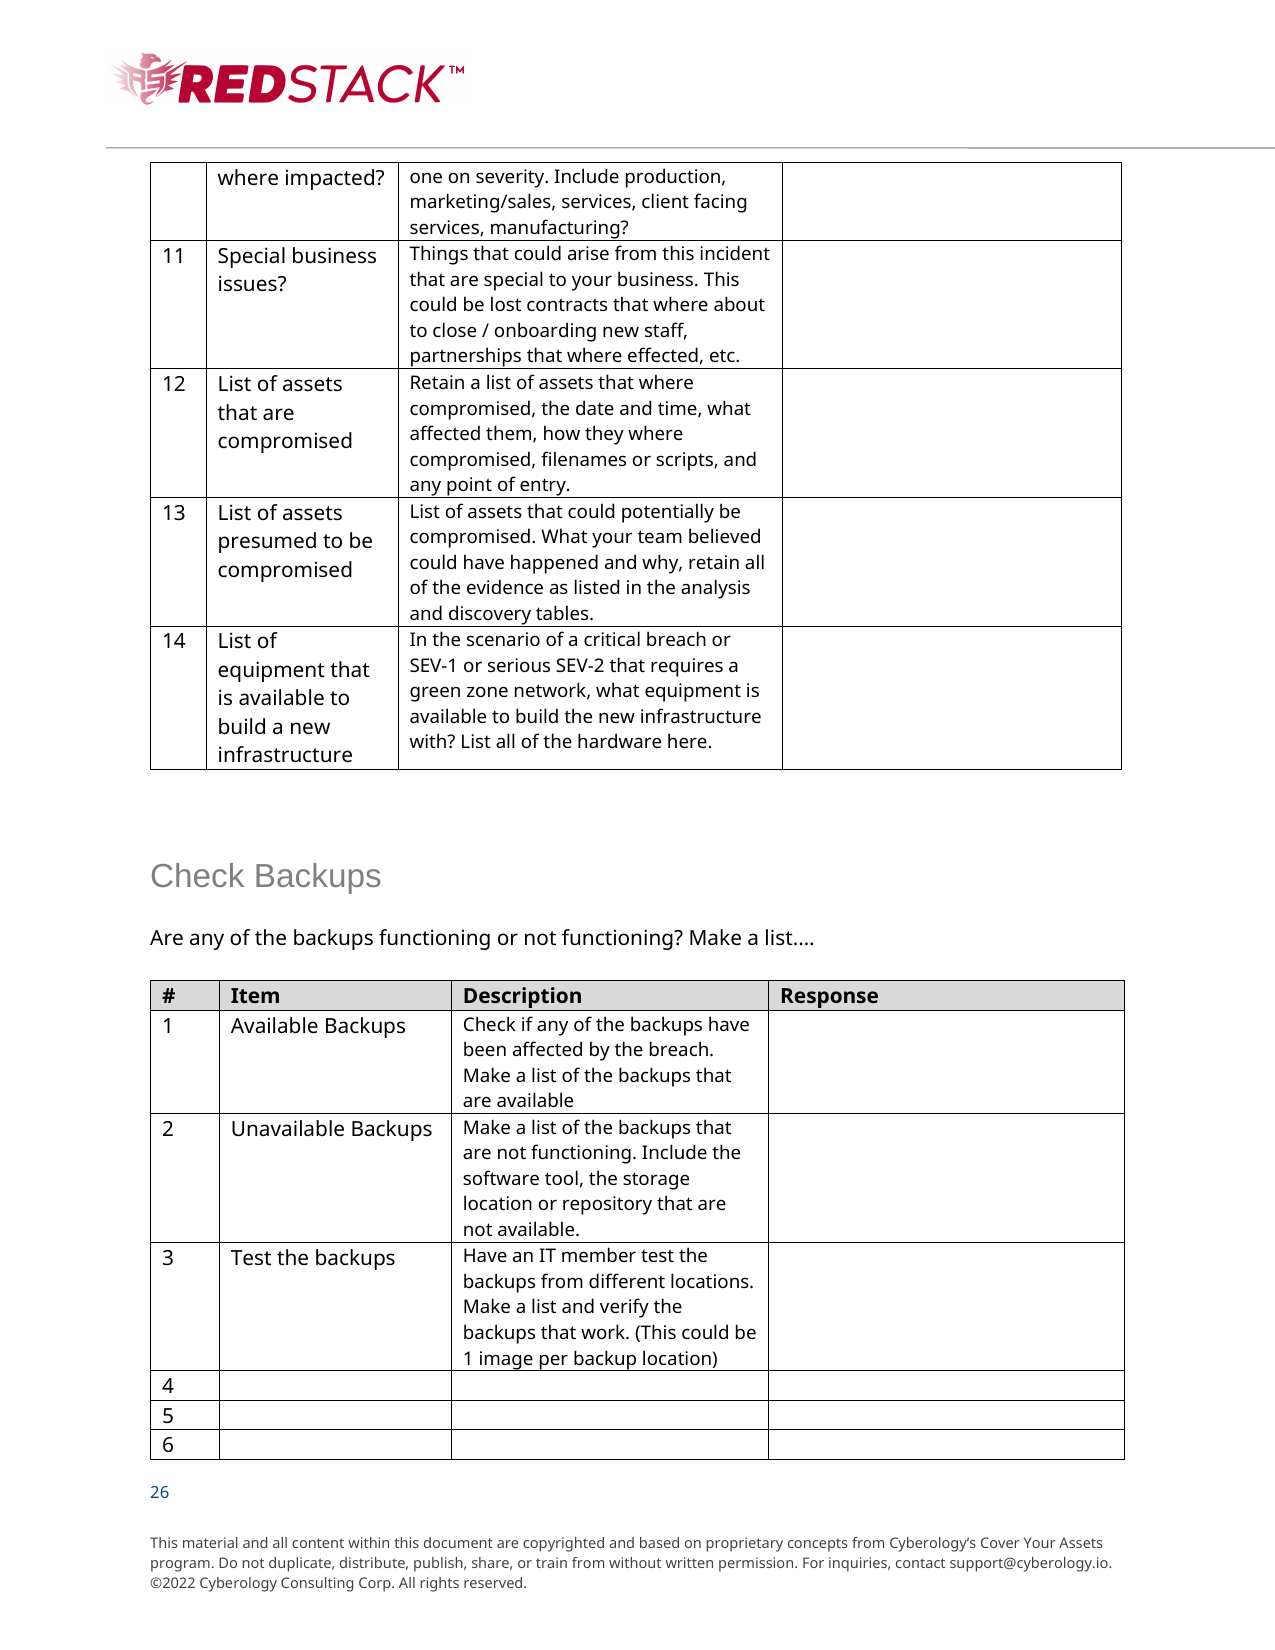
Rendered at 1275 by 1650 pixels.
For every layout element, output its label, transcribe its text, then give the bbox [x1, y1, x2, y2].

table_cell 14 [151, 627, 206, 769]
table_cell [783, 627, 1121, 769]
table_cell In the scenario of a critical breach or SEV-1 or serious SEV-2 that requires a green zone network, what equipment is available to build the new infrastructure with? List all of the hardware here. [399, 627, 782, 769]
table_cell Test the backups [220, 1243, 451, 1370]
table_cell Have an IT member test the backups from different locations. Make a list and verify the backups that work. (This could be 1 image per backup location) [452, 1243, 768, 1370]
table_cell Retain a list of assets that where compromised, the date and time, what affected them, how they where compromised, filenames or scripts, and any point of entry. [399, 369, 782, 497]
table_cell Make a list of the backups that are not functioning. Include the software tool, the storage location or repository that are not available. [452, 1114, 768, 1242]
table_cell Unavailable Backups [220, 1114, 451, 1242]
table_cell [769, 1114, 1124, 1242]
table_cell 6 [151, 1430, 219, 1459]
text Are any of the backups functioning or not functioning? Make a list…. [150, 923, 1125, 952]
table_cell 2 [151, 1114, 219, 1242]
table_header # [151, 981, 219, 1010]
table_cell [769, 1243, 1124, 1370]
table_cell 13 [151, 498, 206, 626]
subtitle Check Backups [150, 856, 1125, 894]
table_cell [452, 1371, 768, 1400]
table_cell [769, 1430, 1124, 1459]
table_cell List of equipment that is available to build a new infrastructure [207, 627, 398, 769]
table_cell 11 [151, 241, 206, 368]
table_cell [220, 1430, 451, 1459]
table_cell [783, 163, 1121, 240]
table_cell List of assets that could potentially be compromised. What your team believed could have happened and why, retain all of the evidence as listed in the analysis and discovery tables. [399, 498, 782, 626]
table_cell [769, 1011, 1124, 1113]
table_header Response [769, 981, 1124, 1010]
table_header Description [452, 981, 768, 1010]
table_cell 4 [151, 1371, 219, 1400]
table_cell List of assets that are compromised [207, 369, 398, 497]
table_cell Available Backups [220, 1011, 451, 1113]
table_cell 5 [151, 1401, 219, 1429]
table_header Item [220, 981, 451, 1010]
table_cell 12 [151, 369, 206, 497]
table_cell [452, 1430, 768, 1459]
table_cell Special business issues? [207, 241, 398, 368]
table_cell 3 [151, 1243, 219, 1370]
table_cell Things that could arise from this incident that are special to your business. This could be lost contracts that where about to close / onboarding new staff, partnerships that where effected, etc. [399, 241, 782, 368]
table_cell [783, 241, 1121, 368]
table_cell [452, 1401, 768, 1429]
table_cell Check if any of the backups have been affected by the breach. Make a list of the backups that are available [452, 1011, 768, 1113]
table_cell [399, 163, 782, 240]
table_cell List of assets presumed to be compromised [207, 498, 398, 626]
table_cell [220, 1371, 451, 1400]
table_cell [207, 163, 398, 240]
table_cell [220, 1401, 451, 1429]
table_cell 10 [151, 163, 206, 240]
table_cell [769, 1371, 1124, 1400]
picture [105, 52, 473, 106]
table_cell [769, 1401, 1124, 1429]
table_cell 1 [151, 1011, 219, 1113]
table_cell [783, 369, 1121, 497]
table_cell [783, 498, 1121, 626]
